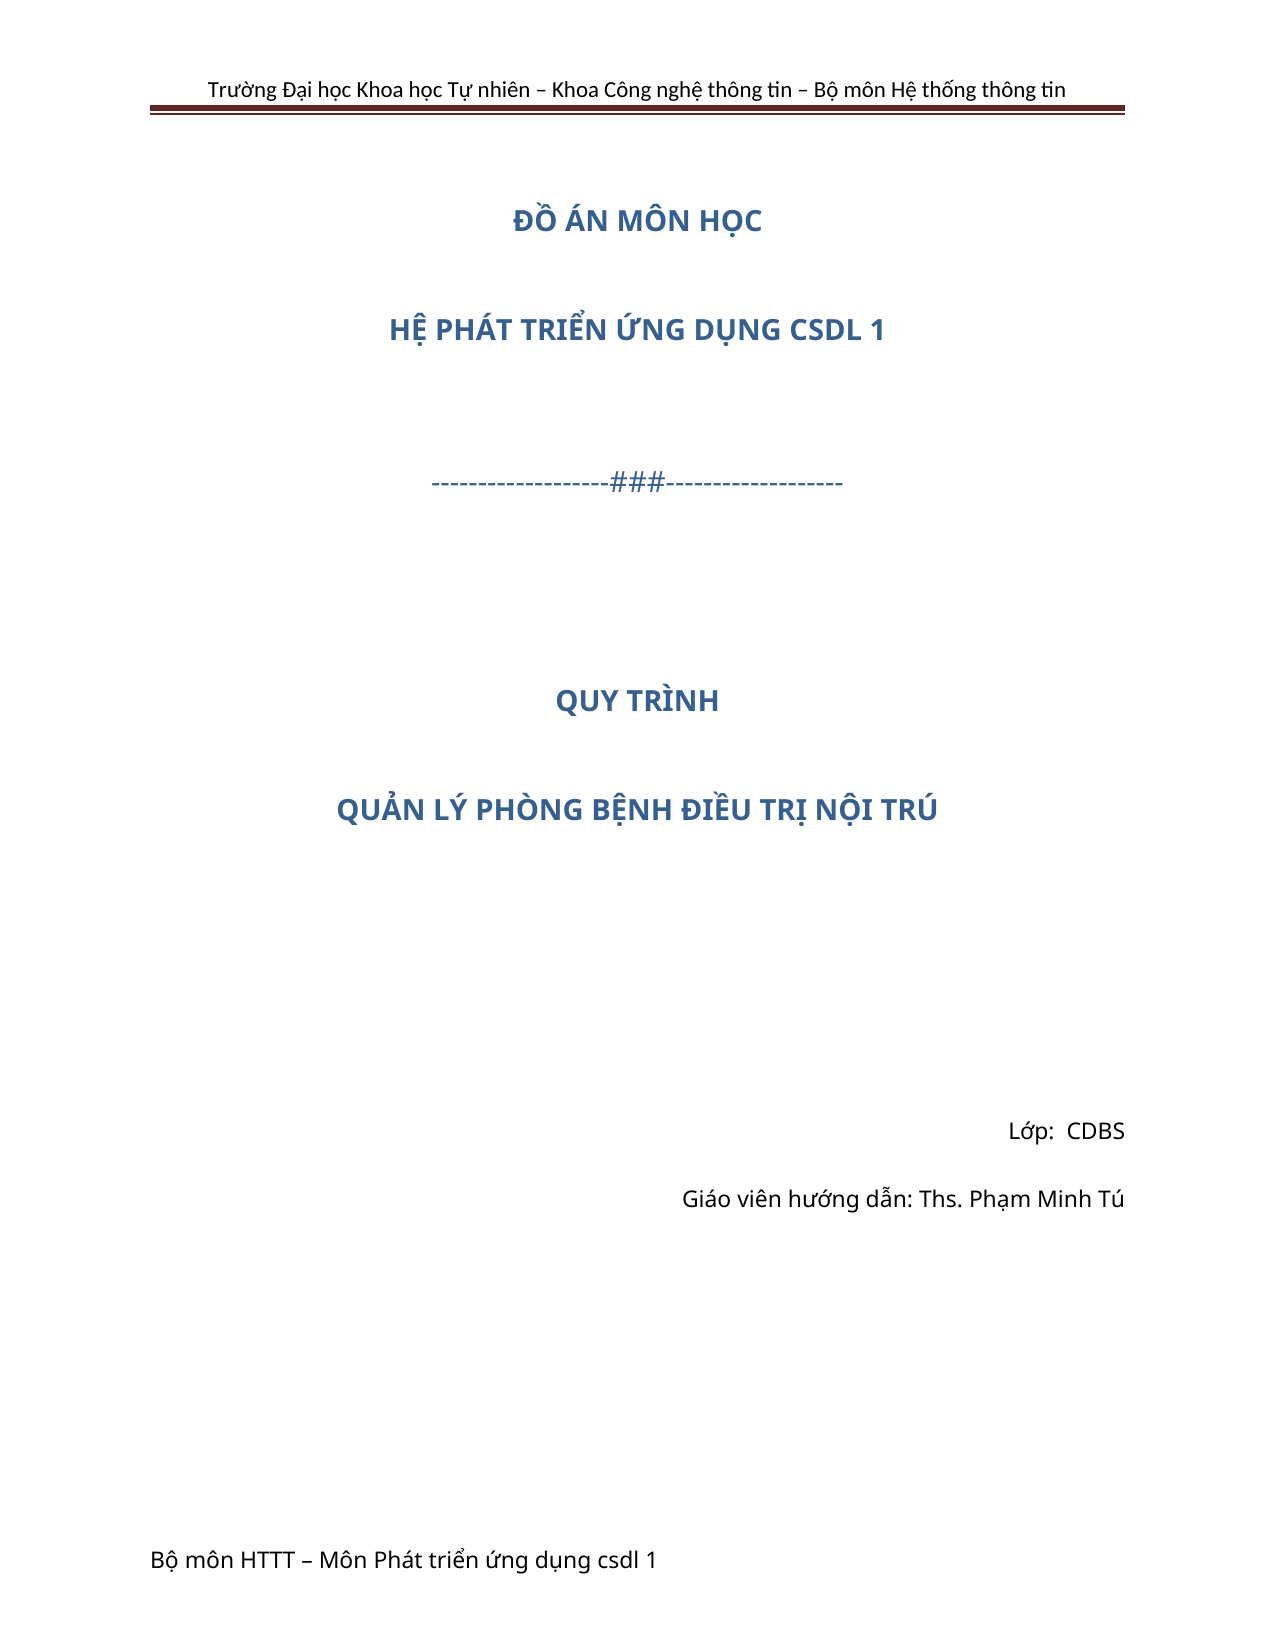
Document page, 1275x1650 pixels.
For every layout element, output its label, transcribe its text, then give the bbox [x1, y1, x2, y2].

subtitle HỆ PHÁT TRIỂN ỨNG DỤNG CSDL 1 [150, 309, 1125, 349]
text Giáo viên hướng dẫn: Ths. Phạm Minh Tú [150, 1182, 1125, 1214]
subtitle ĐỒ ÁN MÔN HỌC [150, 200, 1125, 240]
subtitle -------------------###------------------- [150, 461, 1125, 501]
subtitle QUẢN LÝ PHÒNG BỆNH ĐIỀU TRỊ NỘI TRÚ [150, 789, 1125, 829]
text Lớp: CDBS [150, 1115, 1125, 1146]
subtitle QUY TRÌNH [150, 680, 1125, 719]
